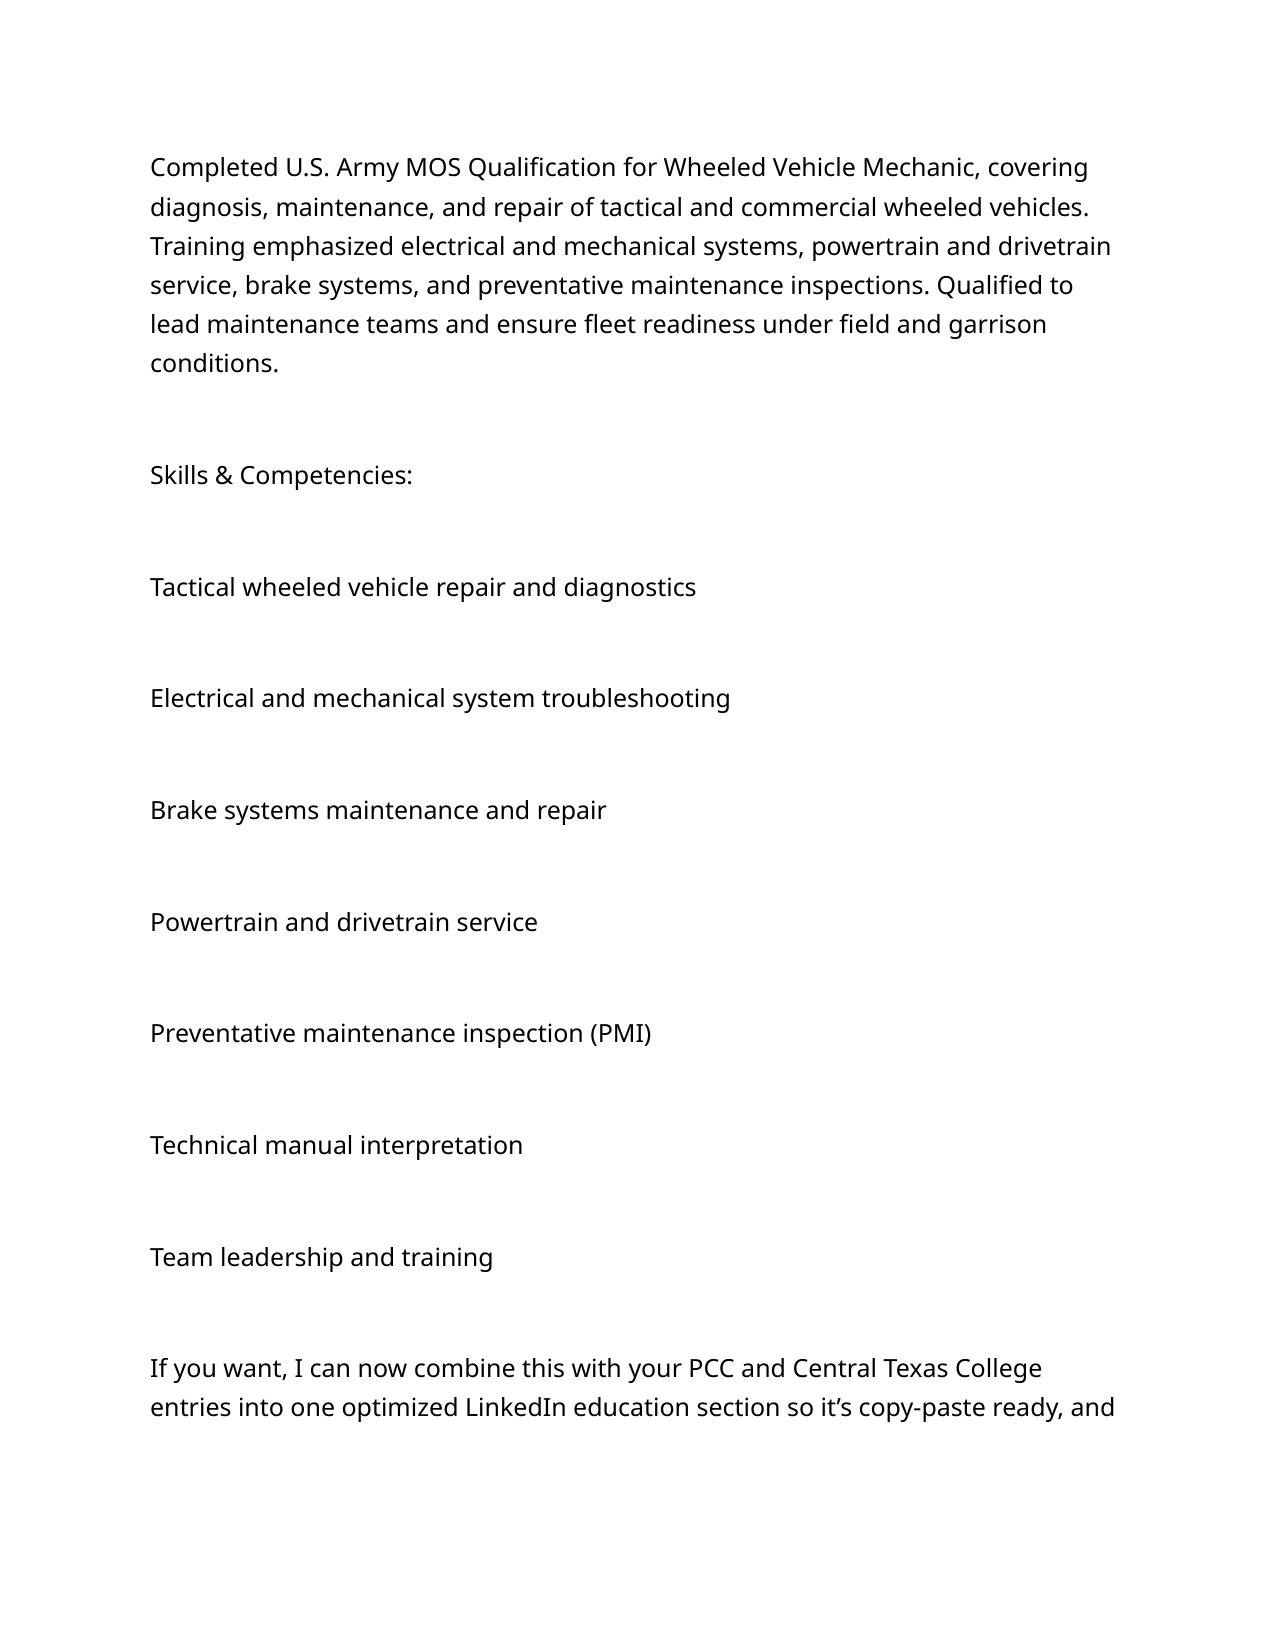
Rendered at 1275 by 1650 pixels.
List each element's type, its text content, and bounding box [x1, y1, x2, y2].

text Skills & Competencies: [150, 457, 1125, 492]
text Technical manual interpretation [150, 1127, 1125, 1162]
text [150, 1351, 1125, 1424]
text Electrical and mechanical system troubleshooting [150, 681, 1125, 715]
text Brake systems maintenance and repair [150, 792, 1125, 827]
text Tactical wheeled vehicle repair and diagnostics [150, 569, 1125, 603]
text Preventative maintenance inspection (PMI) [150, 1016, 1125, 1050]
text Team leadership and training [150, 1239, 1125, 1273]
text Powertrain and drivetrain service [150, 904, 1125, 938]
text Completed U.S. Army MOS Qualification for Wheeled Vehicle Mechanic, covering diagnosis, maintenance, and repair of tactical and commercial wheeled vehicles. Training emphasized electrical and mechanical systems, powertrain and drivetrain service, brake systems, and preventative maintenance inspections. Qualified to lead maintenance teams and ensure fleet readiness under field and garrison conditions. [150, 150, 1125, 380]
